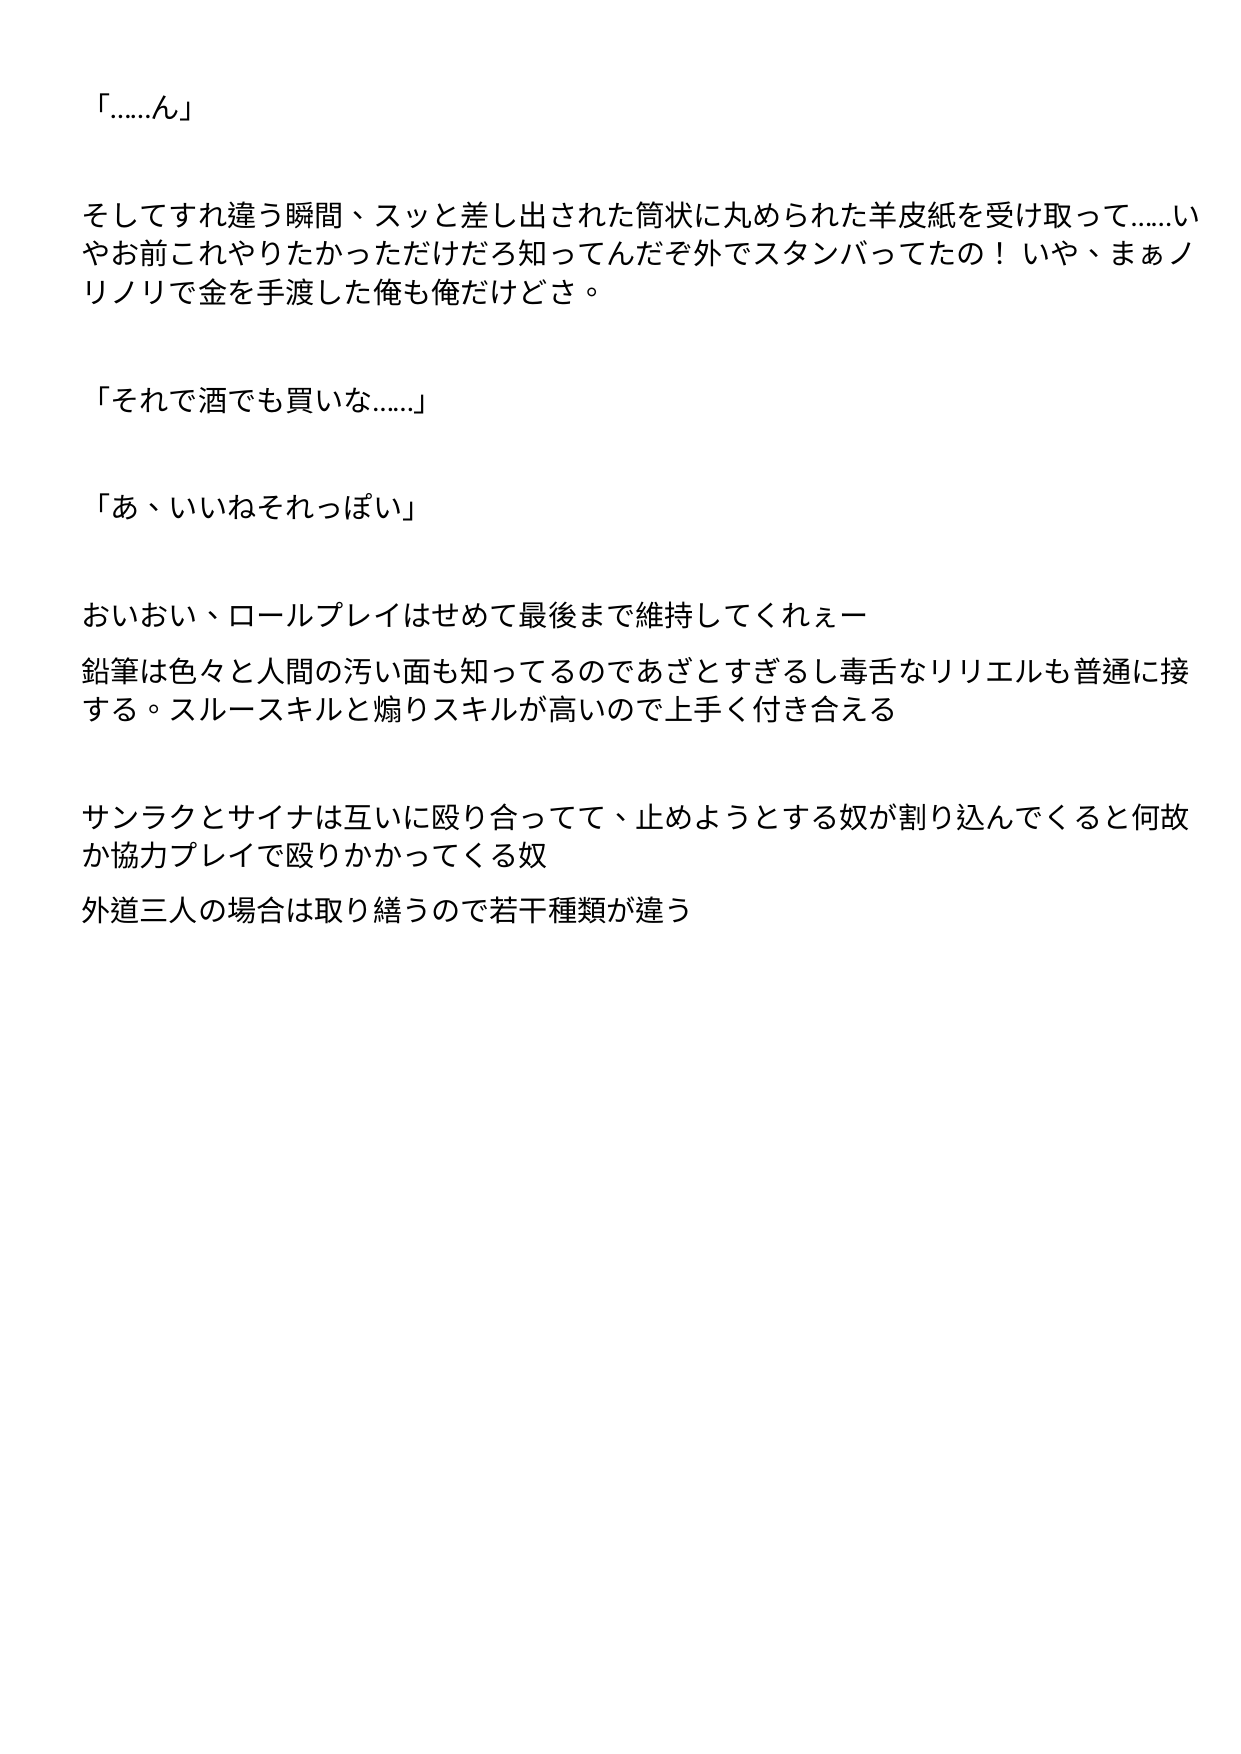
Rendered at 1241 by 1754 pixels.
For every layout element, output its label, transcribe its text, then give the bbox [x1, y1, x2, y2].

text そしてすれ違う瞬間、スッと差し出された筒状に丸められた羊皮紙を受け取って……いやお前これやりたかっただけだろ知ってんだぞ外でスタンバってたの！ いや、まぁノリノリで金を手渡した俺も俺だけどさ。 [81, 198, 1215, 310]
text 「それで酒でも買いな……」 [81, 383, 1215, 418]
text 「……ん」 [81, 90, 1215, 126]
text おいおい、ロールプレイはせめて最後まで維持してくれぇー [81, 598, 1215, 634]
text サンラクとサイナは互いに殴り合ってて、止めようとする奴が割り込んでくると何故か協力プレイで殴りかかってくる奴 [81, 800, 1215, 874]
text 「あ、いいねそれっぽい」 [81, 491, 1215, 526]
text 外道三人の場合は取り繕うので若干種類が違う [81, 893, 1215, 929]
text 鉛筆は色々と人間の汚い面も知ってるのであざとすぎるし毒舌なリリエルも普通に接する。スルースキルと煽りスキルが高いので上手く付き合える [81, 654, 1215, 728]
